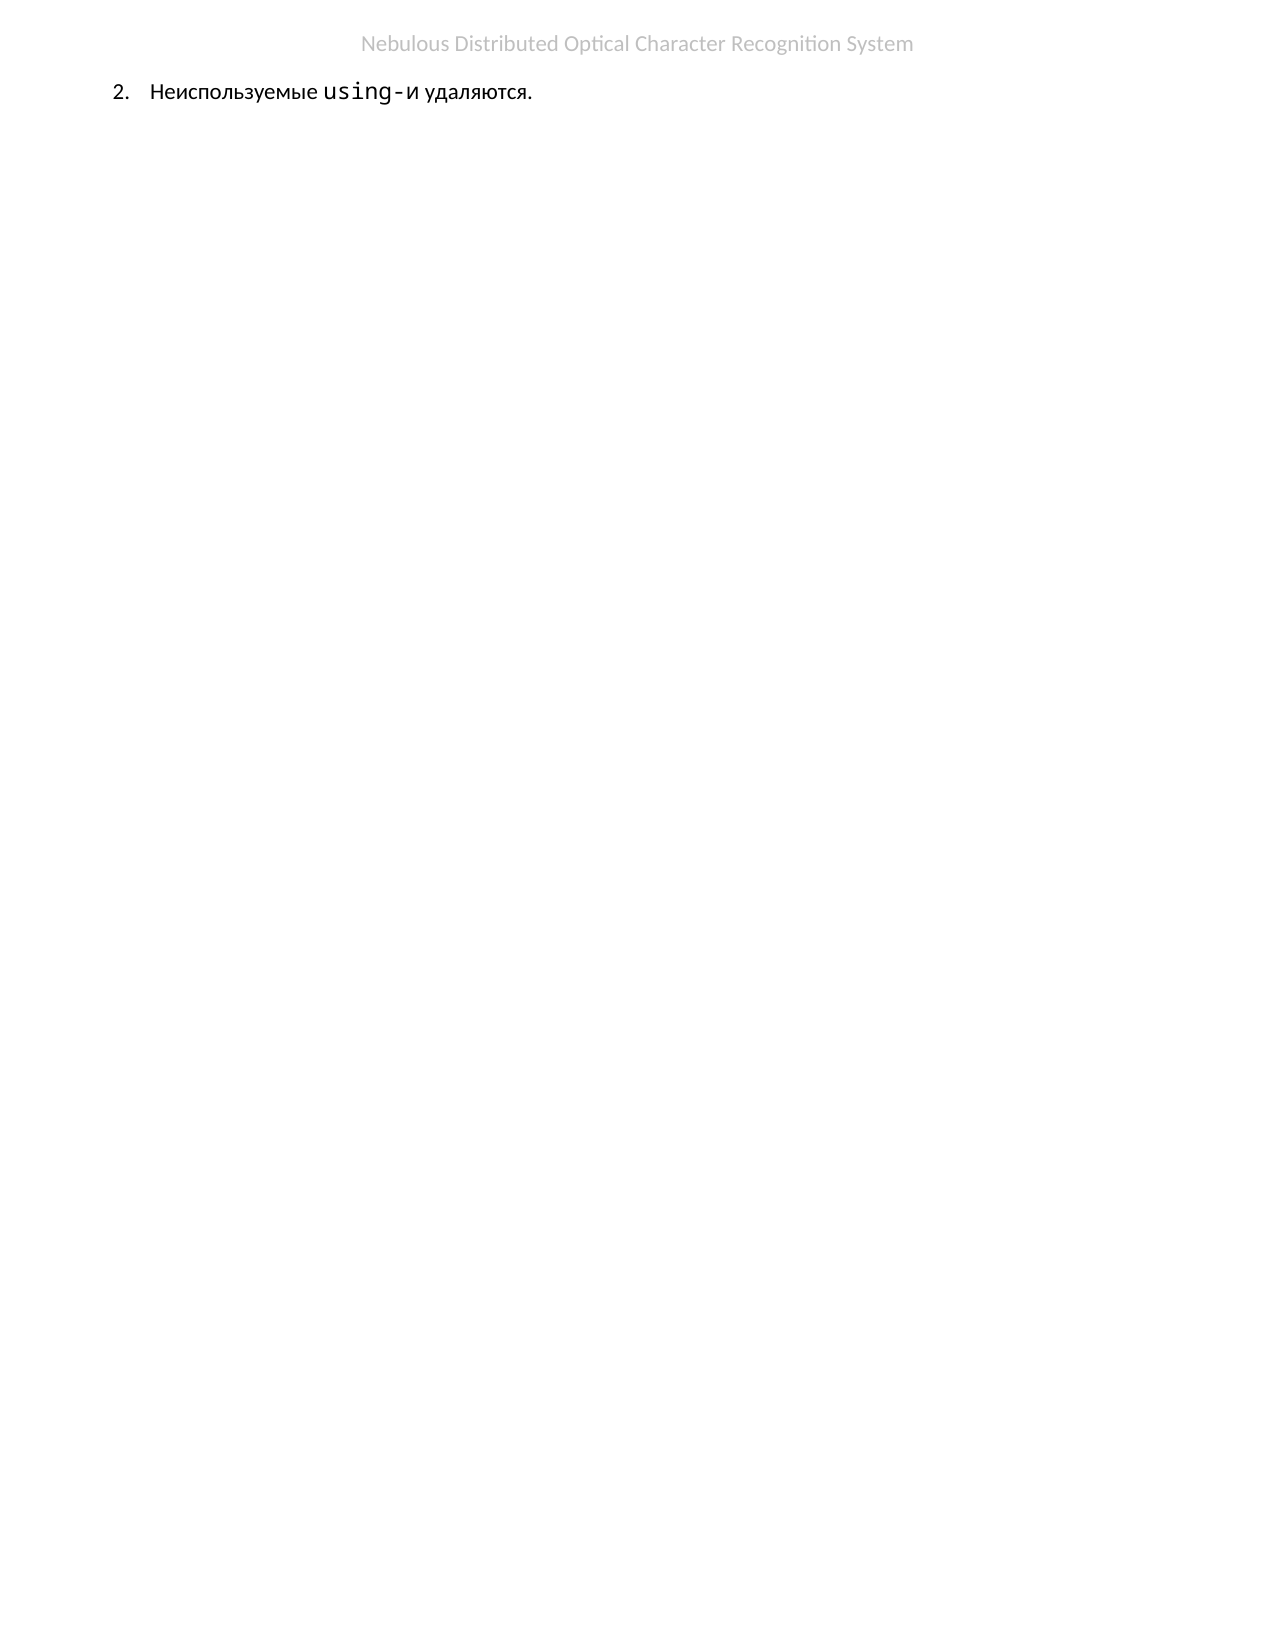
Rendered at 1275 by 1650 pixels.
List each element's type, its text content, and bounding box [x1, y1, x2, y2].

list Неиспользуемые using-и удаляются. [112, 75, 1200, 106]
